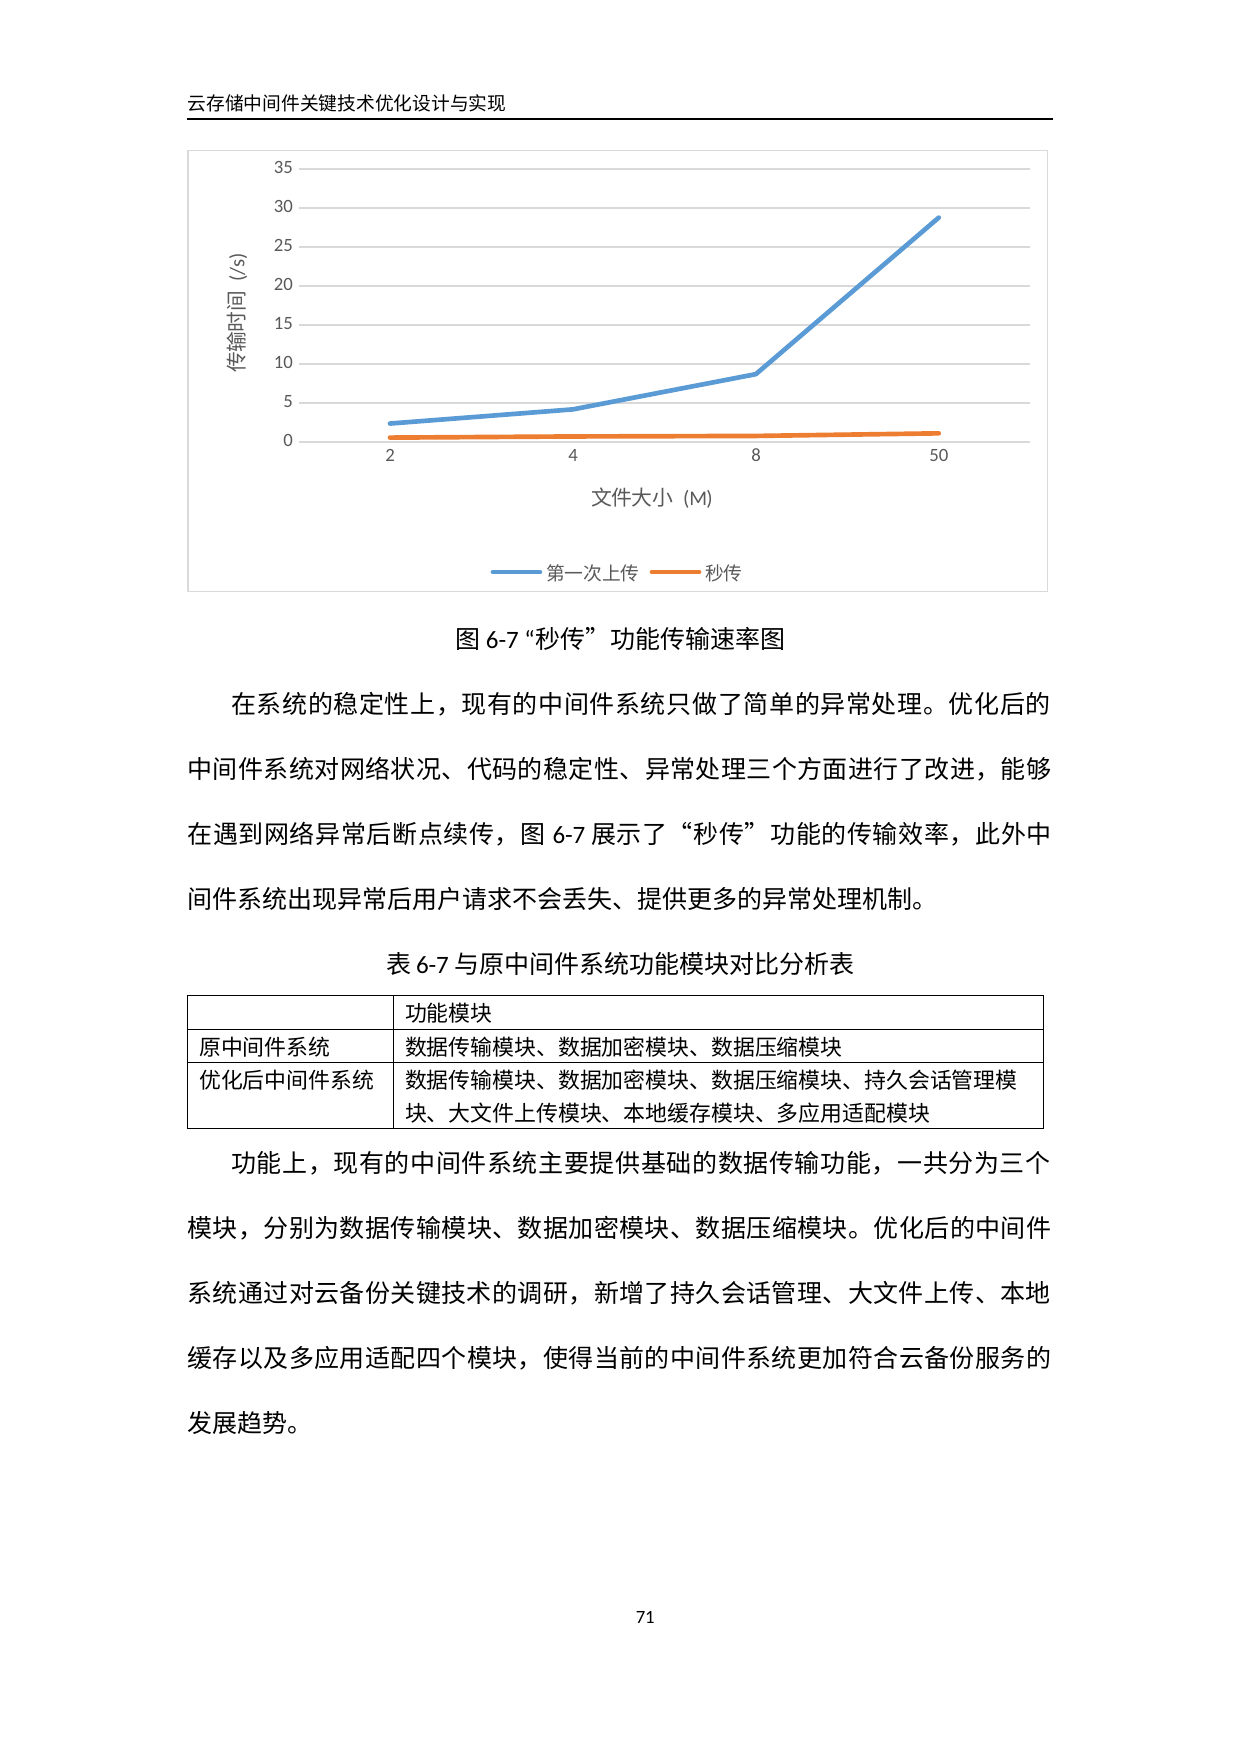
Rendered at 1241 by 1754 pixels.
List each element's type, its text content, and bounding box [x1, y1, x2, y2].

table_cell 优化后中间件系统 [188, 1063, 393, 1128]
table_header [188, 996, 393, 1028]
table_header 功能模块 [394, 996, 1043, 1028]
table_cell 数据传输模块、数据加密模块、数据压缩模块、持久会话管理模块、大文件上传模块、本地缓存模块、多应用适配模块 [394, 1063, 1043, 1128]
table_cell 数据传输模块、数据加密模块、数据压缩模块 [394, 1030, 1043, 1062]
text 表6-7 与原中间件系统功能模块对比分析表 [187, 930, 1053, 995]
table_cell 原中间件系统 [188, 1030, 393, 1062]
text 在系统的稳定性上，现有的中间件系统只做了简单的异常处理。优化后的中间件系统对网络状况、代码的稳定性、异常处理三个方面进行了改进，能够在遇到网络异常后断点续传，图6-7展示了“秒传”功能的传输效率，此外中间件系统出现异常后用户请求不会丢失、提供更多的异常处理机制。 [187, 670, 1053, 930]
text 图6-7 “秒传”功能传输速率图 [187, 605, 1053, 670]
text 功能上，现有的中间件系统主要提供基础的数据传输功能，一共分为三个模块，分别为数据传输模块、数据加密模块、数据压缩模块。优化后的中间件系统通过对云备份关键技术的调研，新增了持久会话管理、大文件上传、本地缓存以及多应用适配四个模块，使得当前的中间件系统更加符合云备份服务的发展趋势。 [187, 1129, 1053, 1454]
